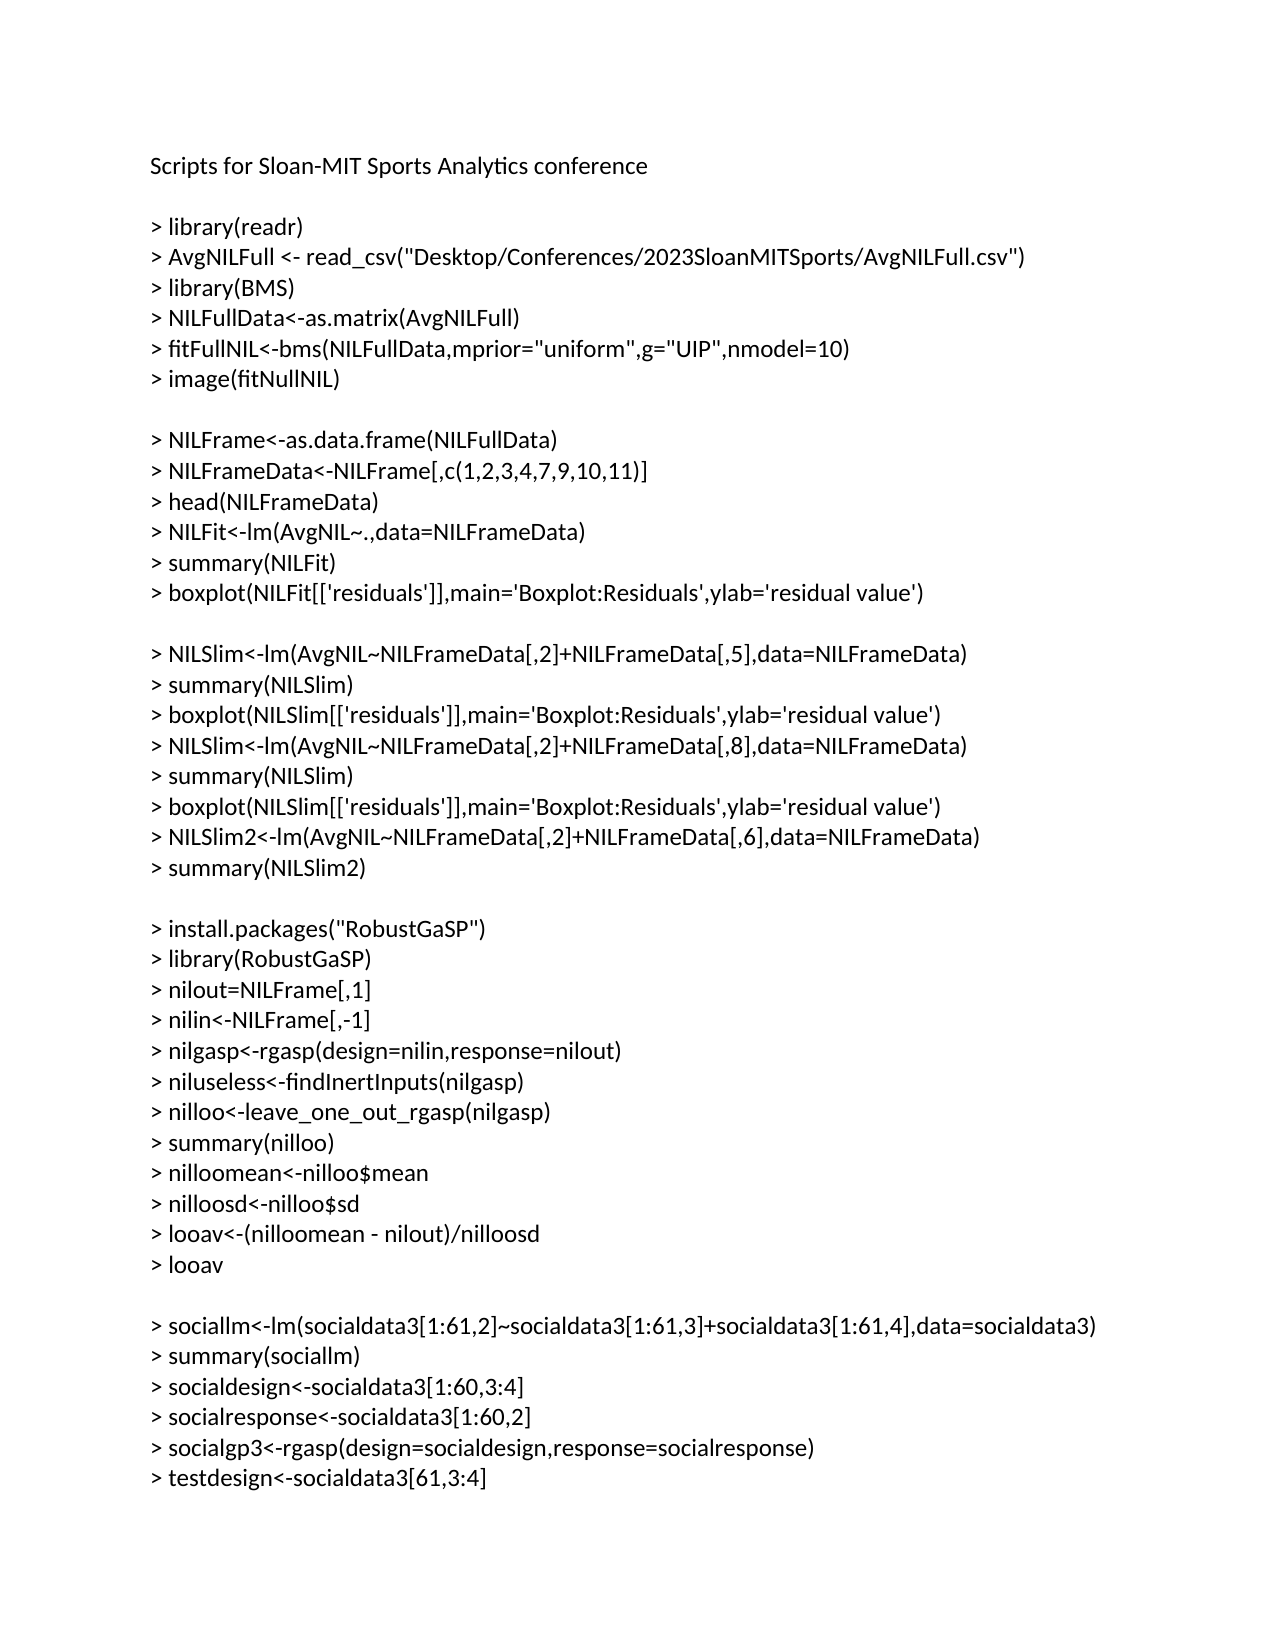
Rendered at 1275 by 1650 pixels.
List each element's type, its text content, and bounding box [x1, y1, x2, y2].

text > library(RobustGaSP) [150, 943, 1125, 974]
text > summary(NILSlim) [150, 669, 1125, 699]
text > socialgp3<-rgasp(design=socialdesign,response=socialresponse) [150, 1432, 1125, 1462]
text > summary(NILFit) [150, 547, 1125, 577]
text > summary(nilloo) [150, 1127, 1125, 1157]
text Scripts for Sloan-MIT Sports Analytics conference [150, 150, 1125, 181]
text > boxplot(NILSlim[['residuals']],main='Boxplot:Residuals',ylab='residual value') [150, 791, 1125, 821]
text > looav [150, 1249, 1125, 1279]
text > NILFit<-lm(AvgNIL~.,data=NILFrameData) [150, 516, 1125, 547]
text > NILFrame<-as.data.frame(NILFullData) [150, 425, 1125, 455]
text > testdesign<-socialdata3[61,3:4] [150, 1462, 1125, 1493]
text > looav<-(nilloomean - nilout)/nilloosd [150, 1218, 1125, 1249]
text > nilgasp<-rgasp(design=nilin,response=nilout) [150, 1035, 1125, 1066]
text > head(NILFrameData) [150, 486, 1125, 516]
text > install.packages("RobustGaSP") [150, 913, 1125, 943]
text > NILFullData<-as.matrix(AvgNILFull) [150, 303, 1125, 333]
text > summary(sociallm) [150, 1340, 1125, 1371]
text > NILSlim2<-lm(AvgNIL~NILFrameData[,2]+NILFrameData[,6],data=NILFrameData) [150, 821, 1125, 852]
text > nilout=NILFrame[,1] [150, 974, 1125, 1004]
text > fitFullNIL<-bms(NILFullData,mprior="uniform",g="UIP",nmodel=10) [150, 333, 1125, 364]
text > boxplot(NILFit[['residuals']],main='Boxplot:Residuals',ylab='residual value') [150, 577, 1125, 608]
text > library(BMS) [150, 272, 1125, 303]
text > NILFrameData<-NILFrame[,c(1,2,3,4,7,9,10,11)] [150, 455, 1125, 486]
text > nilloo<-leave_one_out_rgasp(nilgasp) [150, 1096, 1125, 1127]
text > nilloosd<-nilloo$sd [150, 1188, 1125, 1218]
text > AvgNILFull <- read_csv("Desktop/Conferences/2023SloanMITSports/AvgNILFull.csv") [150, 242, 1125, 272]
text > sociallm<-lm(socialdata3[1:61,2]~socialdata3[1:61,3]+socialdata3[1:61,4],data=socialdata3) [150, 1310, 1125, 1340]
text > summary(NILSlim2) [150, 852, 1125, 882]
text > NILSlim<-lm(AvgNIL~NILFrameData[,2]+NILFrameData[,8],data=NILFrameData) [150, 730, 1125, 760]
text > nilin<-NILFrame[,-1] [150, 1004, 1125, 1035]
text > niluseless<-findInertInputs(nilgasp) [150, 1066, 1125, 1096]
text > socialresponse<-socialdata3[1:60,2] [150, 1401, 1125, 1432]
text > NILSlim<-lm(AvgNIL~NILFrameData[,2]+NILFrameData[,5],data=NILFrameData) [150, 638, 1125, 669]
text > socialdesign<-socialdata3[1:60,3:4] [150, 1371, 1125, 1401]
text > library(readr) [150, 211, 1125, 242]
text > summary(NILSlim) [150, 760, 1125, 791]
text > image(fitNullNIL) [150, 364, 1125, 394]
text > nilloomean<-nilloo$mean [150, 1157, 1125, 1188]
text > boxplot(NILSlim[['residuals']],main='Boxplot:Residuals',ylab='residual value') [150, 699, 1125, 730]
